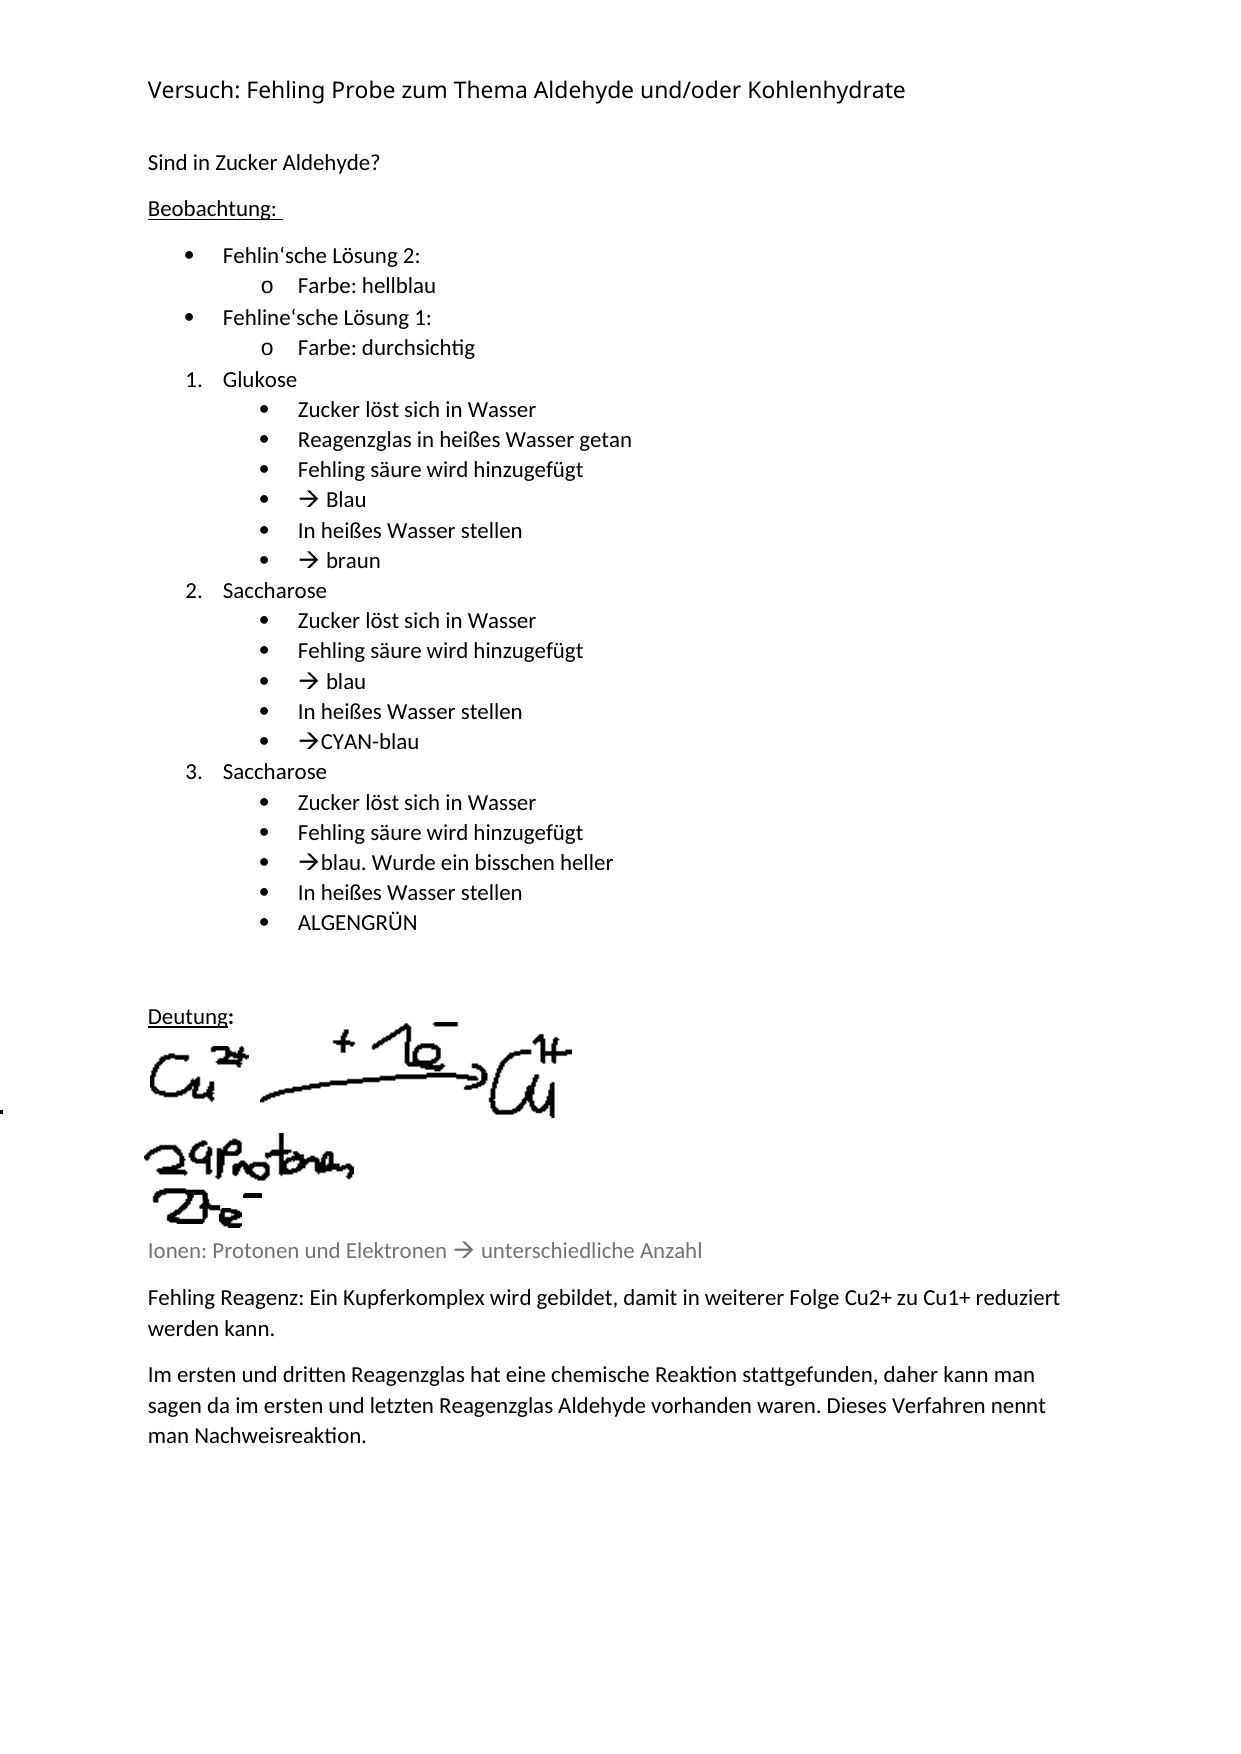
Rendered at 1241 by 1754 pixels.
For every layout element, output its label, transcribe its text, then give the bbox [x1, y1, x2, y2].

list In heißes Wasser stellen [260, 878, 1093, 906]
text Fehling Reagenz: Ein Kupferkomplex wird gebildet, damit in weiterer Folge Cu2+ zu Cu1+ reduziert werden kann. [148, 1283, 1093, 1342]
list In heißes Wasser stellen [260, 697, 1093, 725]
list Fehling säure wird hinzugefügt [260, 637, 1093, 664]
text Beobachtung: [148, 194, 1093, 222]
text Im ersten und dritten Reagenzglas hat eine chemische Reaktion stattgefunden, daher kann man sagen da im ersten und letzten Reagenzglas Aldehyde vorhanden waren. Dieses Verfahren nennt man Nachweisreaktion. [148, 1361, 1093, 1449]
list Reagenzglas in heißes Wasser getan [260, 425, 1093, 453]
text Ionen: Protonen und Elektronen unterschiedliche Anzahl [148, 1237, 1093, 1264]
picture [144, 1133, 354, 1228]
picture [150, 1046, 249, 1102]
list Saccharose [185, 757, 1093, 785]
text Sind in Zucker Aldehyde? [148, 148, 1093, 176]
picture [260, 1022, 572, 1118]
list Blau [260, 486, 1093, 513]
list Fehling säure wird hinzugefügt [260, 455, 1093, 483]
list braun [260, 546, 1093, 574]
list In heißes Wasser stellen [260, 516, 1093, 544]
list Zucker löst sich in Wasser [260, 606, 1093, 634]
list blau. Wurde ein bisschen heller [260, 848, 1093, 876]
list Fehlin‘sche Lösung 2: [185, 241, 1093, 269]
list Fehling säure wird hinzugefügt [260, 818, 1093, 846]
list Saccharose [185, 576, 1093, 604]
list Glukose [185, 365, 1093, 393]
list Farbe: hellblau [260, 272, 1093, 301]
list blau [260, 667, 1093, 695]
list Fehline‘sche Lösung 1: [185, 303, 1093, 331]
list CYAN-blau [260, 727, 1093, 755]
list Farbe: durchsichtig [260, 333, 1093, 362]
text Deutung: [148, 1002, 1093, 1030]
list ALGENGRÜN [260, 908, 1093, 936]
list Zucker löst sich in Wasser [260, 788, 1093, 816]
list Zucker löst sich in Wasser [260, 395, 1093, 423]
